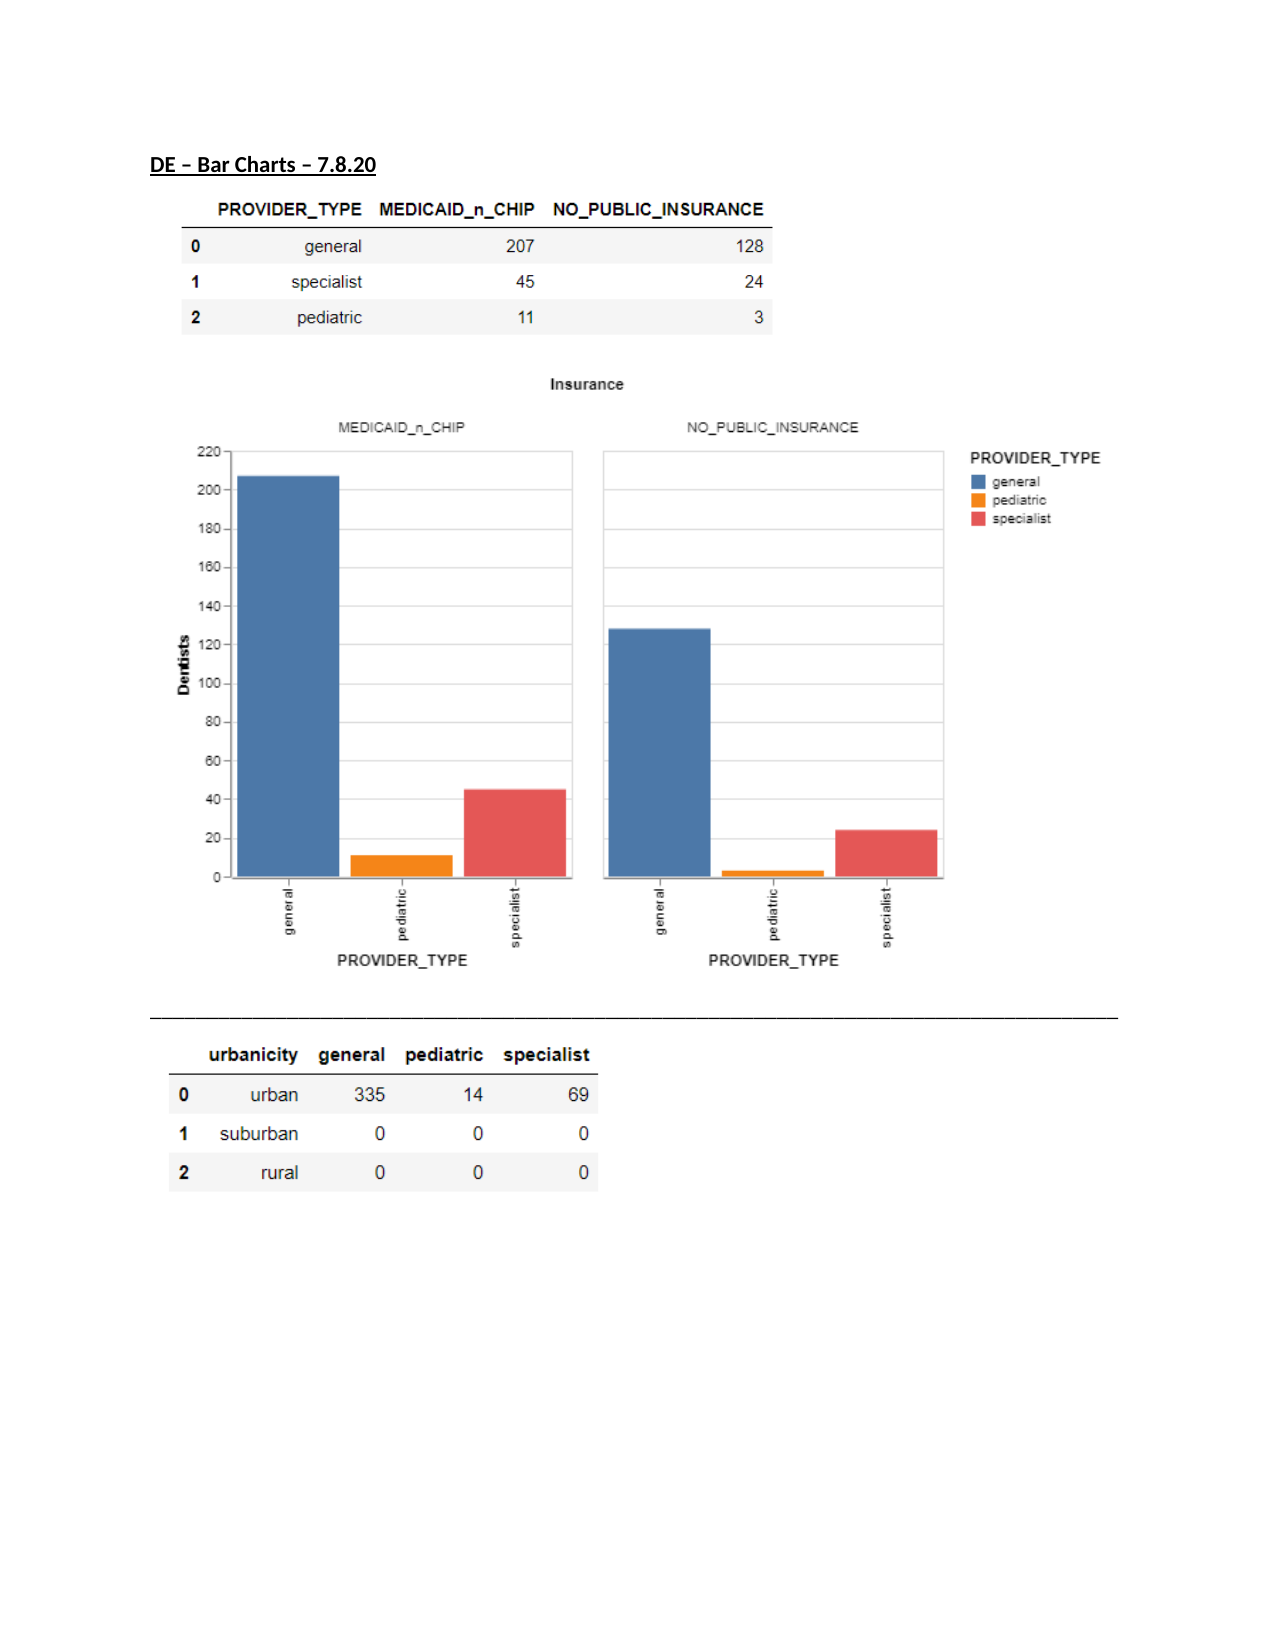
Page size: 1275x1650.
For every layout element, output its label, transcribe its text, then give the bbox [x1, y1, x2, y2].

text DE – Bar Charts – 7.8.20 [150, 150, 1125, 178]
text _____________________________________________________________________________________ [150, 994, 1125, 1023]
